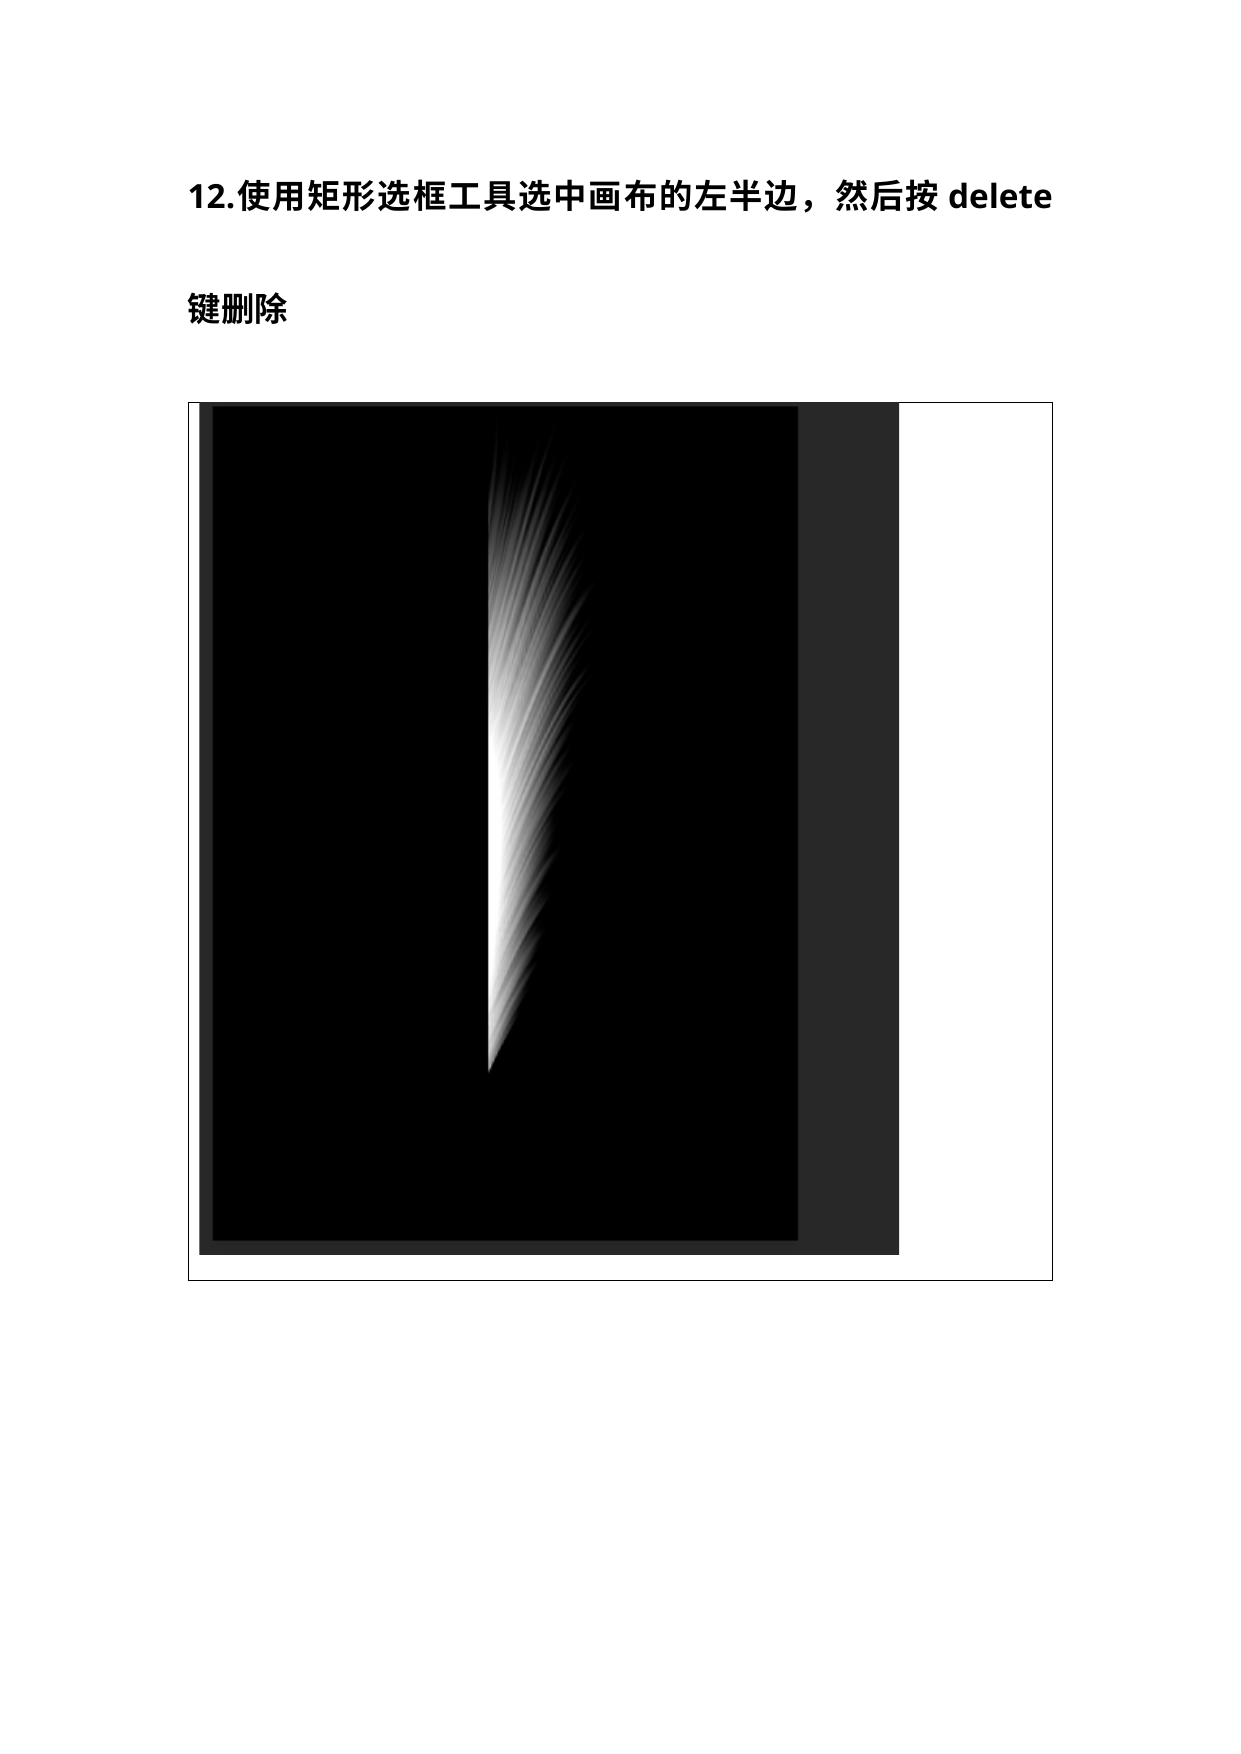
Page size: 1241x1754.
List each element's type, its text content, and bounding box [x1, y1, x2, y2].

picture [199, 402, 900, 1255]
subtitle 12.使用矩形选框工具选中画布的左半边，然后按delete键删除 [187, 162, 1053, 339]
table_header [189, 403, 1052, 1280]
